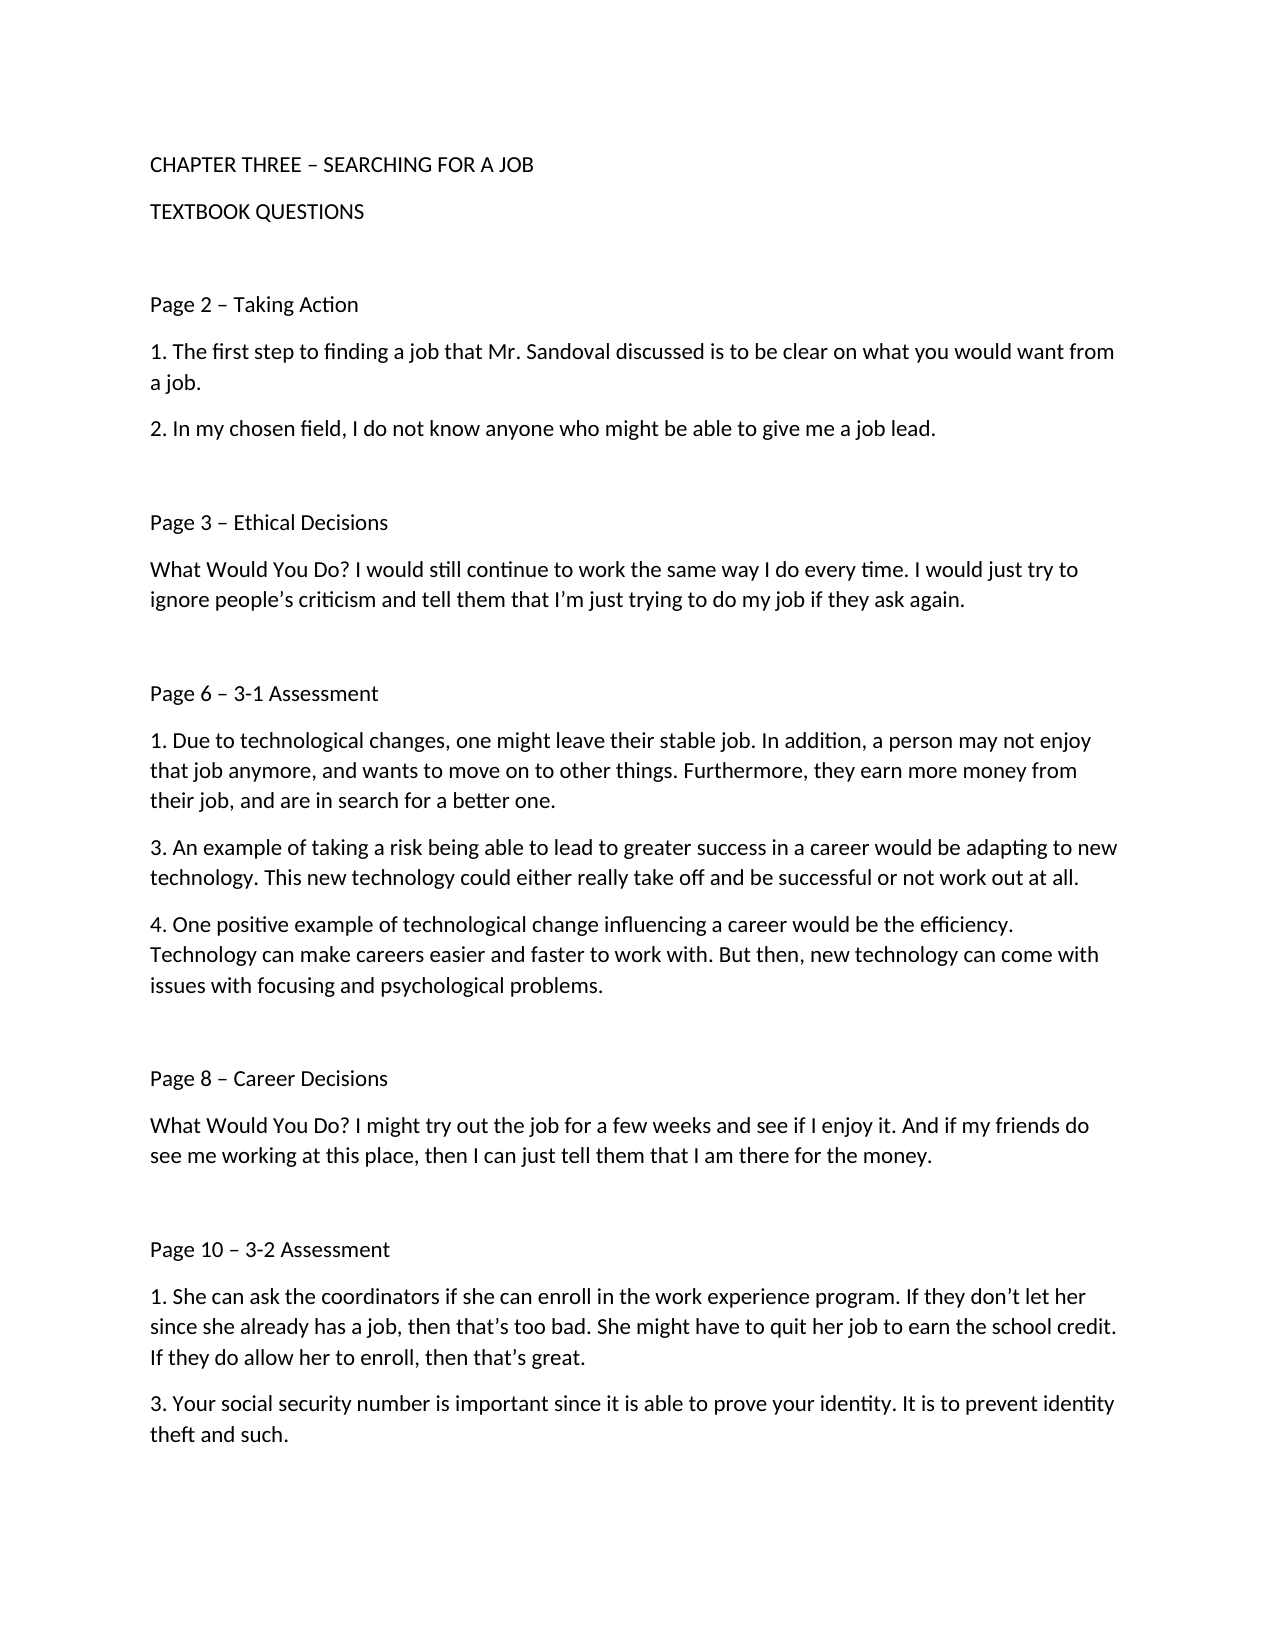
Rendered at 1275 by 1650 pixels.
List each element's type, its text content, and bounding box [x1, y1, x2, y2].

text What Would You Do? I might try out the job for a few weeks and see if I enjoy it. And if my friends do see me working at this place, then I can just tell them that I am there for the money. [150, 1111, 1125, 1170]
text Page 8 – Career Decisions [150, 1064, 1125, 1093]
text Page 2 – Taking Action [150, 291, 1125, 319]
text 1. Due to technological changes, one might leave their stable job. In addition, a person may not enjoy that job anymore, and wants to move on to other things. Furthermore, they earn more money from their job, and are in search for a better one. [150, 726, 1125, 814]
text Page 3 – Ethical Decisions [150, 508, 1125, 536]
text 1. The first step to finding a job that Mr. Sandoval discussed is to be clear on what you would want from a job. [150, 337, 1125, 396]
text Page 6 – 3-1 Assessment [150, 679, 1125, 707]
text 1. She can ask the coordinators if she can enroll in the work experience program. If they don’t let her since she already has a job, then that’s too bad. She might have to quit her job to earn the school credit. If they do allow her to enroll, then that’s great. [150, 1282, 1125, 1371]
text TEXTBOOK QUESTIONS [150, 197, 1125, 225]
text What Would You Do? I would still continue to work the same way I do every time. I would just try to ignore people’s criticism and tell them that I’m just trying to do my job if they ask again. [150, 555, 1125, 613]
text 4. One positive example of technological change influencing a career would be the efficiency. Technology can make careers easier and faster to work with. But then, new technology can come with issues with focusing and psychological problems. [150, 910, 1125, 999]
text 3. An example of taking a risk being able to lead to greater success in a career would be adapting to new technology. This new technology could either really take off and be successful or not work out at all. [150, 833, 1125, 892]
text 2. In my chosen field, I do not know anyone who might be able to give me a job lead. [150, 414, 1125, 443]
text Page 10 – 3-2 Assessment [150, 1235, 1125, 1263]
text 3. Your social security number is important since it is able to prove your identity. It is to prevent identity theft and such. [150, 1389, 1125, 1448]
text CHAPTER THREE – SEARCHING FOR A JOB [150, 150, 1125, 178]
